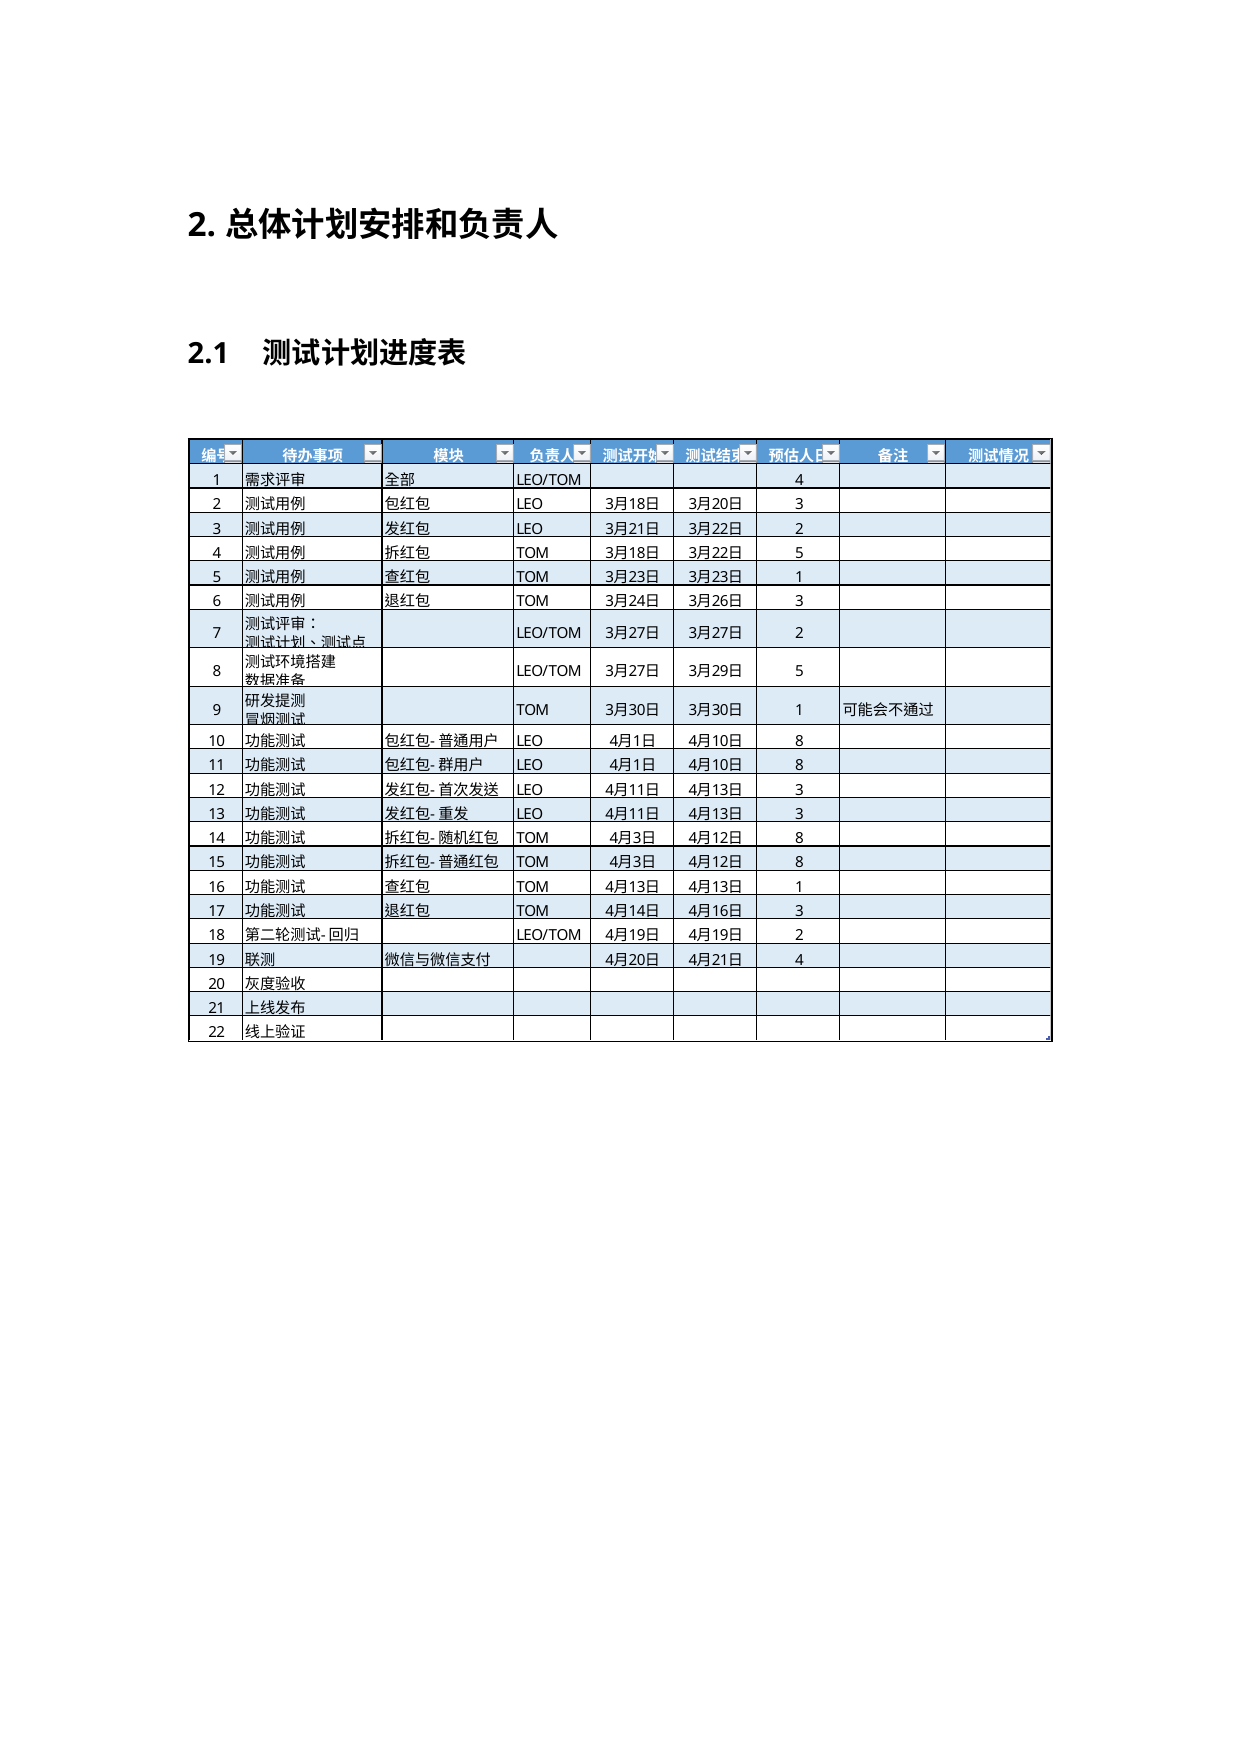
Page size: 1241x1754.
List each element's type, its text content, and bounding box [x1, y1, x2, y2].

subtitle 测试计划进度表 [187, 318, 1053, 383]
subtitle 2. 总体计划安排和负责人 [187, 189, 1053, 254]
